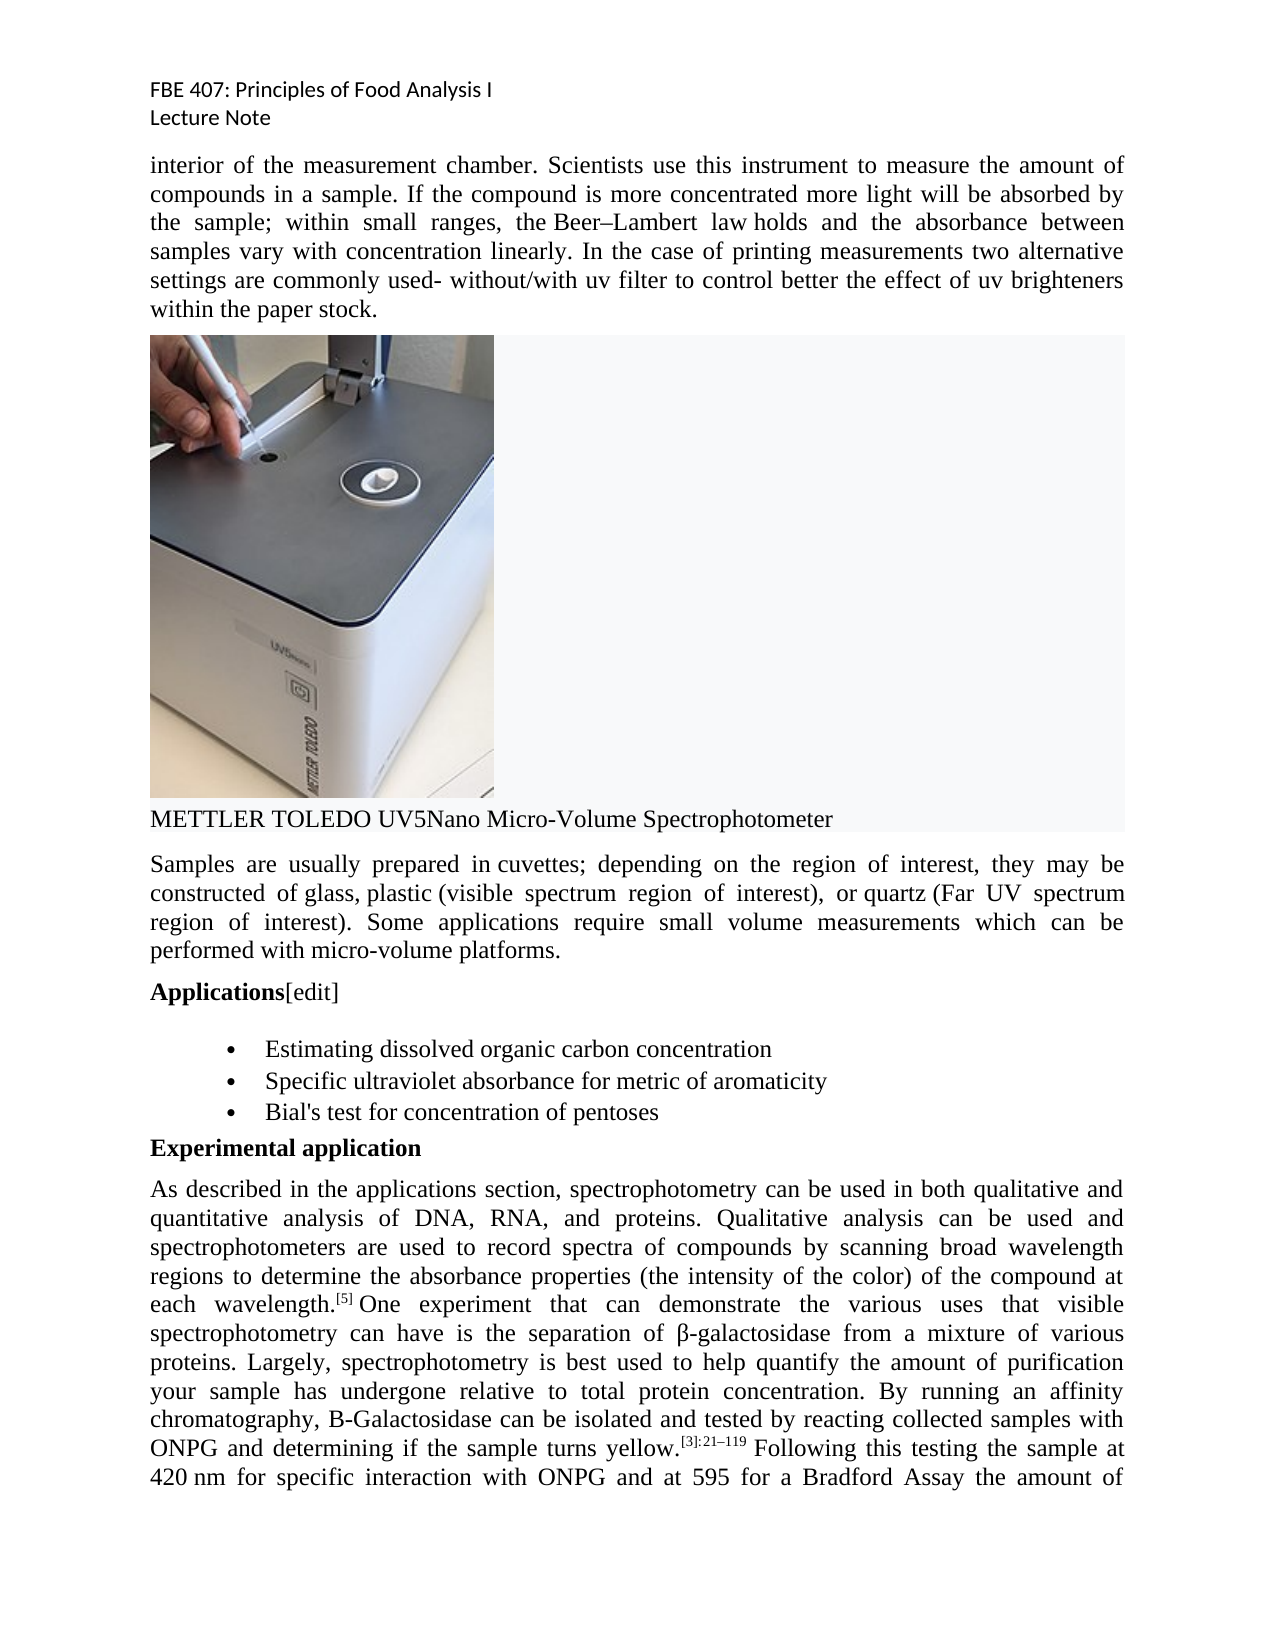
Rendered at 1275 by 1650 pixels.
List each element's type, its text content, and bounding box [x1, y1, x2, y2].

picture [150, 335, 494, 798]
text Experimental application [150, 1133, 1125, 1162]
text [150, 1174, 1125, 1491]
list Estimating dissolved organic carbon concentration [227, 1034, 1125, 1063]
text METTLER TOLEDO UV5Nano Micro-Volume Spectrophotometer [150, 797, 1125, 832]
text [150, 150, 1125, 322]
text Applications[edit] [150, 977, 1125, 1005]
list Bial's test for concentration of pentoses [227, 1097, 1125, 1126]
text Samples are usually prepared in cuvettes; depending on the region of interest, they may be constructed of glass, plastic (visible spectrum region of interest), or quartz (Far UV spectrum region of interest). Some applications require small volume measurements which can be performed with micro-volume platforms. [150, 849, 1125, 964]
list Specific ultraviolet absorbance for metric of aromaticity [227, 1066, 1125, 1094]
